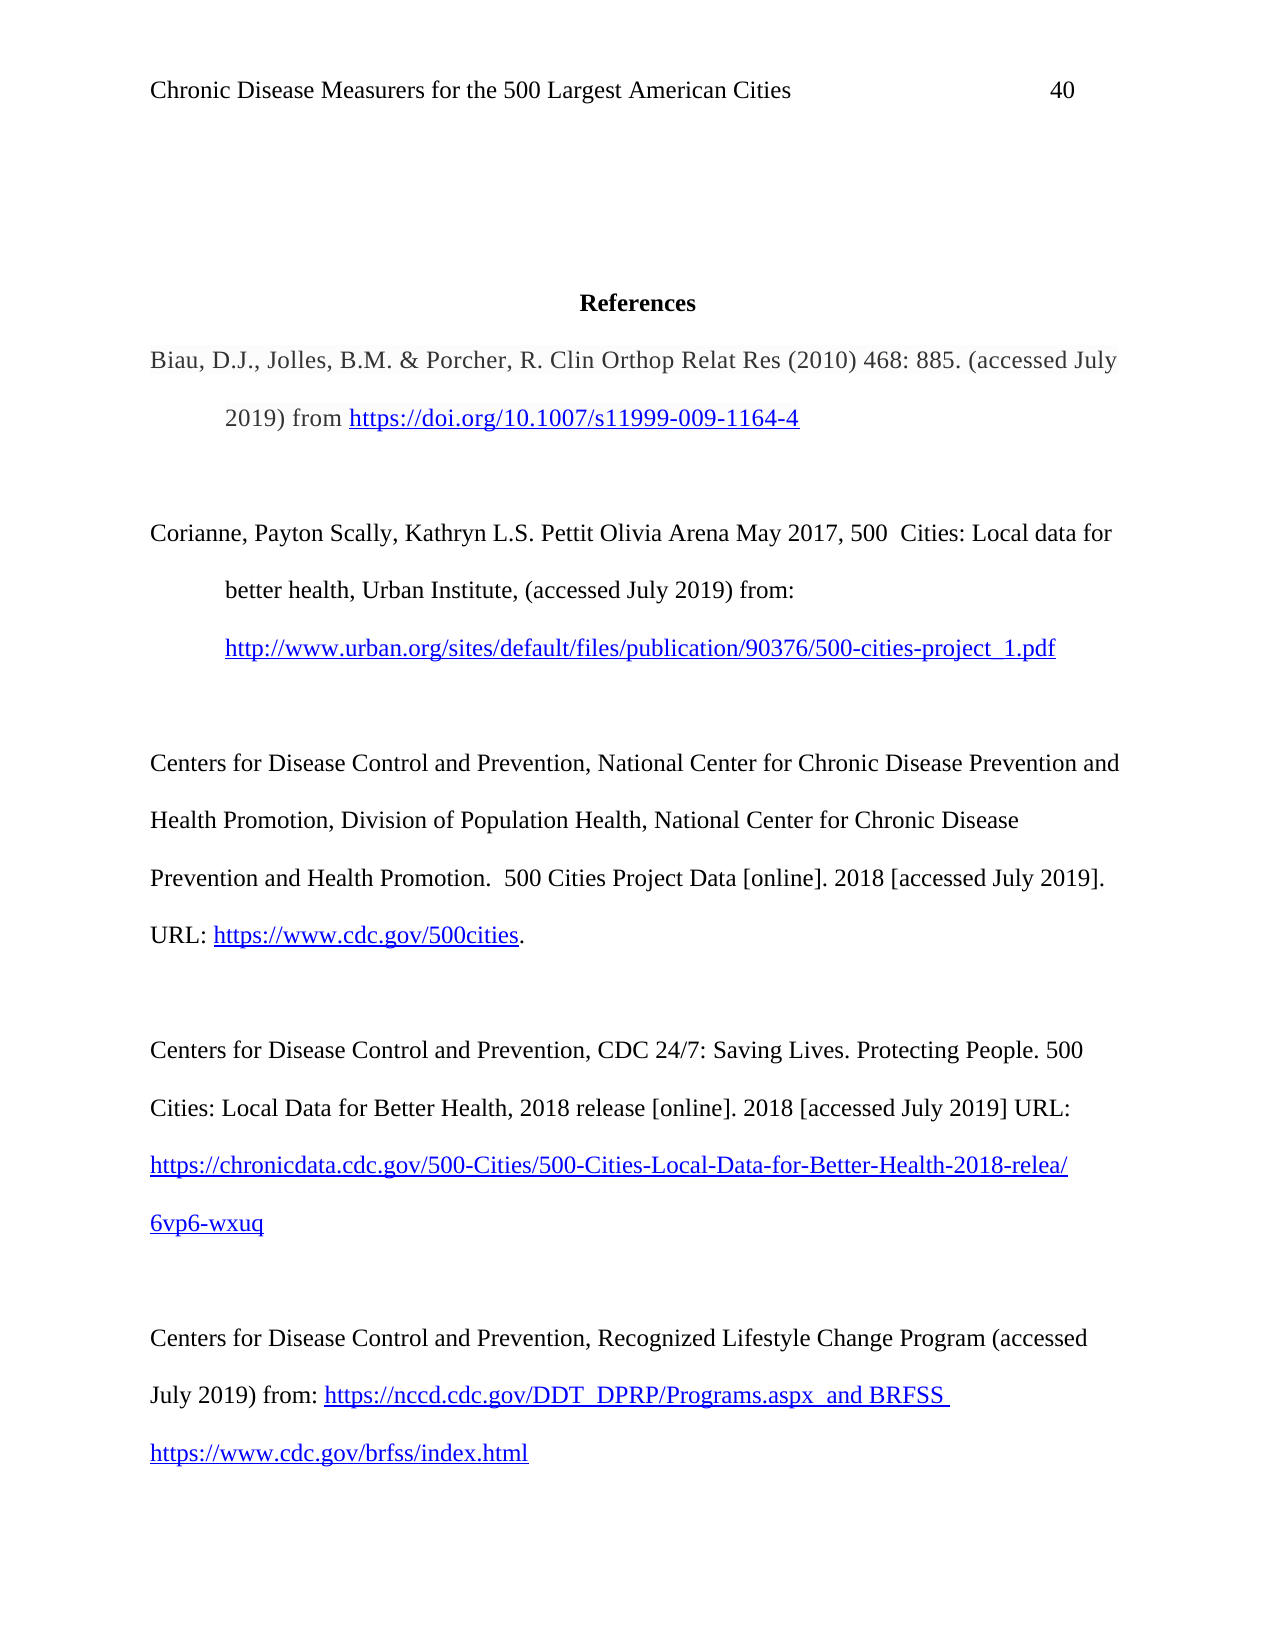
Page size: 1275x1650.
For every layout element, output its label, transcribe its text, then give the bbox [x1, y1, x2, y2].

text References [150, 288, 1125, 316]
text Centers for Disease Control and Prevention, National Center for Chronic Disease Prevention and Health Promotion, Division of Population Health, National Center for Chronic Disease Prevention and Health Promotion. 500 Cities Project Data [online]. 2018 [accessed July 2019]. URL: https://www.cdc.gov/500cities. [150, 748, 1125, 949]
text Centers for Disease Control and Prevention, CDC 24/7: Saving Lives. Protecting People. 500 Cities: Local Data for Better Health, 2018 release [online]. 2018 [accessed July 2019] URL: https://chronicdata.cdc.gov/500-Cities/500-Cities-Local-Data-for-Better-Health-2018-relea/6vp6-wxuq [150, 1035, 1125, 1236]
text Corianne, Payton Scally, Kathryn L.S. Pettit Olivia Arena May 2017, 500 Cities: Local data for better health, Urban Institute, (accessed July 2019) from: http://www.urban.org/sites/default/files/publication/90376/500-cities-project_1.pdf [150, 518, 1125, 661]
text Centers for Disease Control and Prevention, Recognized Lifestyle Change Program (accessed July 2019) from: https://nccd.cdc.gov/DDT_DPRP/Programs.aspx and BRFSS https://www.cdc.gov/brfss/index.html [150, 1323, 1125, 1466]
text Biau, D.J., Jolles, B.M. & Porcher, R. Clin Orthop Relat Res (2010) 468: 885. (accessed July 2019) from https://doi.org/10.1007/s11999-009-1164-4 [150, 345, 1125, 431]
